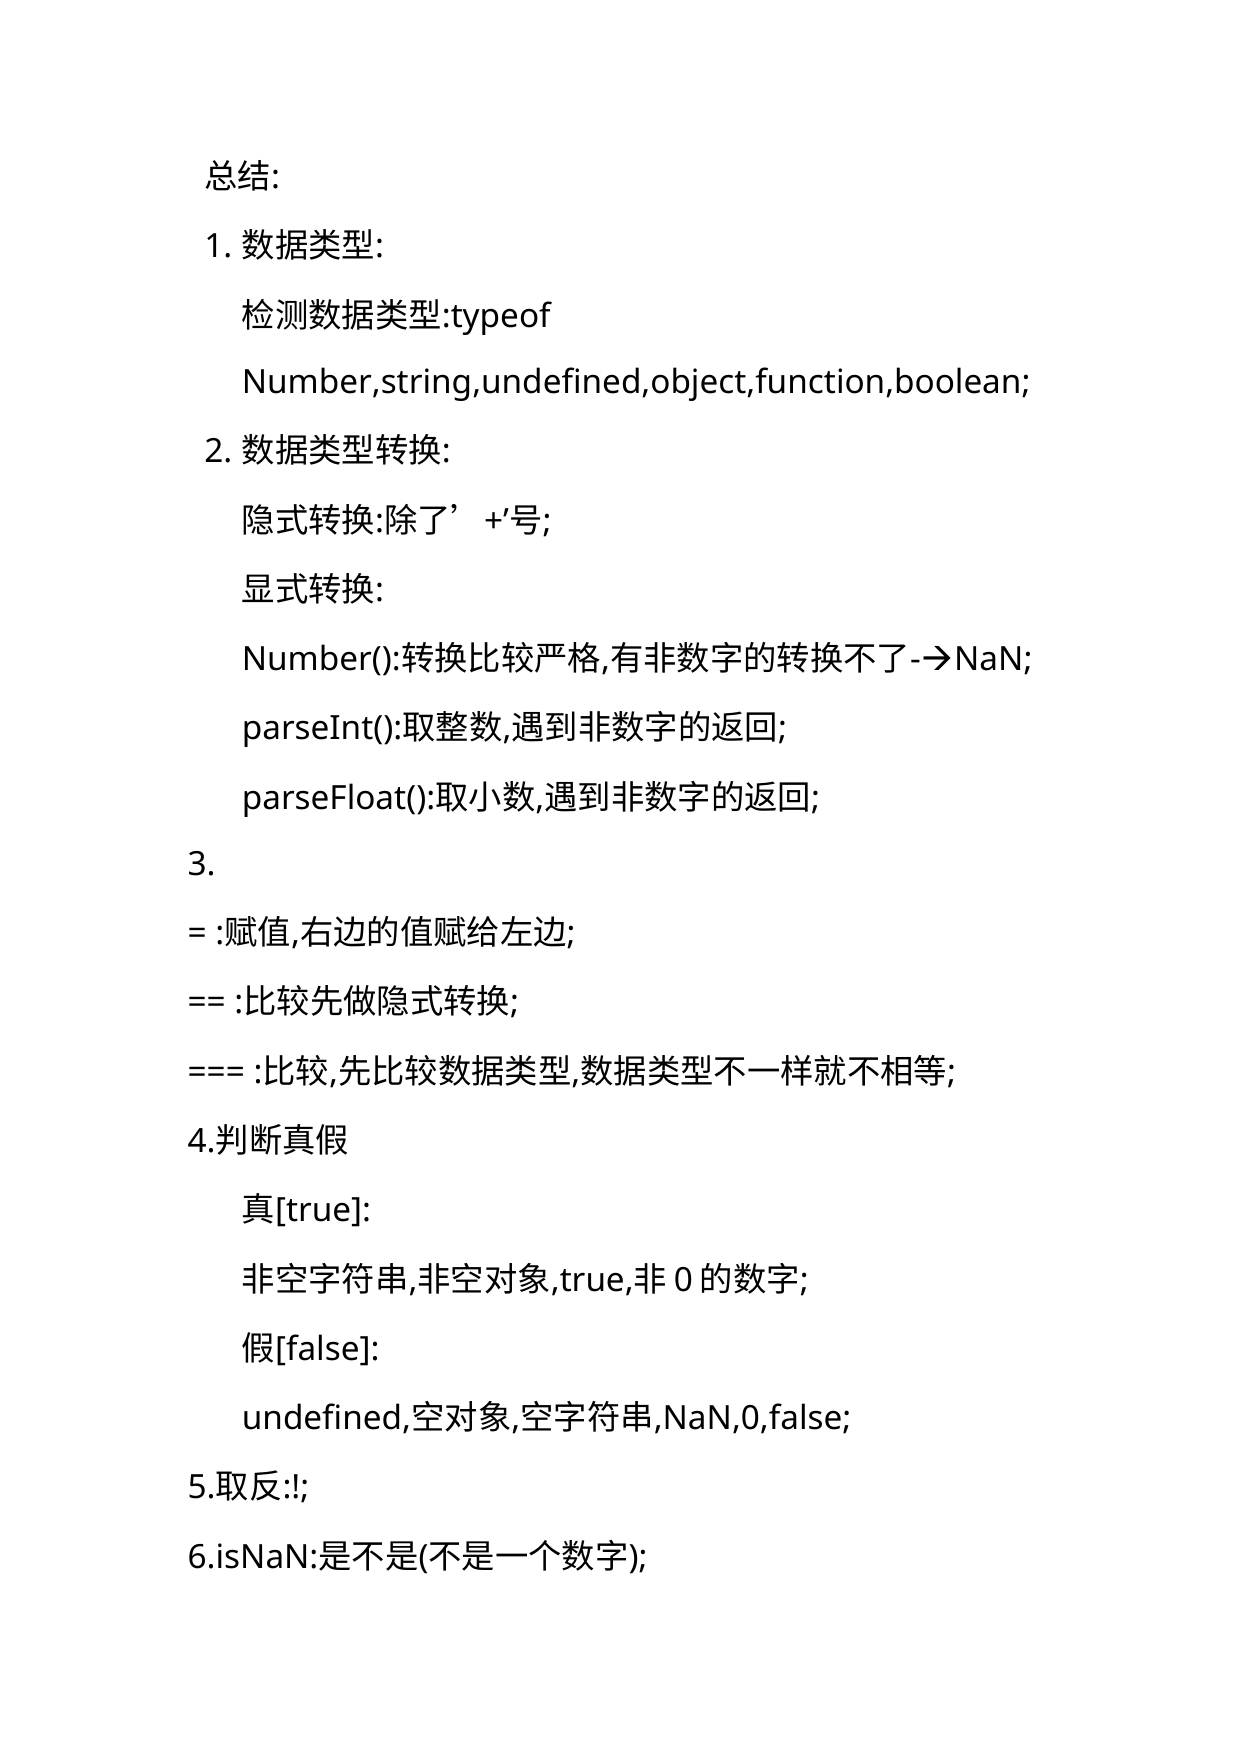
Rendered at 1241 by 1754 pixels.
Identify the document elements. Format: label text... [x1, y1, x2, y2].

text 4.判断真假 [187, 1114, 1053, 1162]
list 真[true]: [242, 1183, 1053, 1231]
list 假[false]: [242, 1322, 1053, 1370]
text 5.取反:!; [187, 1460, 1053, 1508]
list 数据类型: [204, 219, 1053, 268]
text == :比较先做隐式转换; [187, 975, 1053, 1024]
list undefined,空对象,空字符串,NaN,0,false; [242, 1391, 1053, 1439]
list 非空字符串,非空对象,true,非0的数字; [242, 1252, 1053, 1301]
text 3. [187, 840, 1053, 885]
text = :赋值,右边的值赋给左边; [187, 906, 1053, 954]
list 检测数据类型:typeof [242, 288, 1053, 337]
list 隐式转换:除了’+’号; [242, 493, 1053, 542]
list parseFloat():取小数,遇到非数字的返回; [242, 770, 1053, 819]
text 总结: [204, 150, 1053, 198]
list 数据类型转换: [204, 424, 1053, 472]
list Number,string,undefined,object,function,boolean; [242, 358, 1053, 403]
text 6.isNaN:是不是(不是一个数字); [187, 1529, 1053, 1578]
list parseInt():取整数,遇到非数字的返回; [242, 701, 1053, 749]
text === :比较,先比较数据类型,数据类型不一样就不相等; [187, 1044, 1053, 1093]
list 显式转换: [242, 563, 1053, 611]
list Number():转换比较严格,有非数字的转换不了-NaN; [242, 632, 1053, 680]
